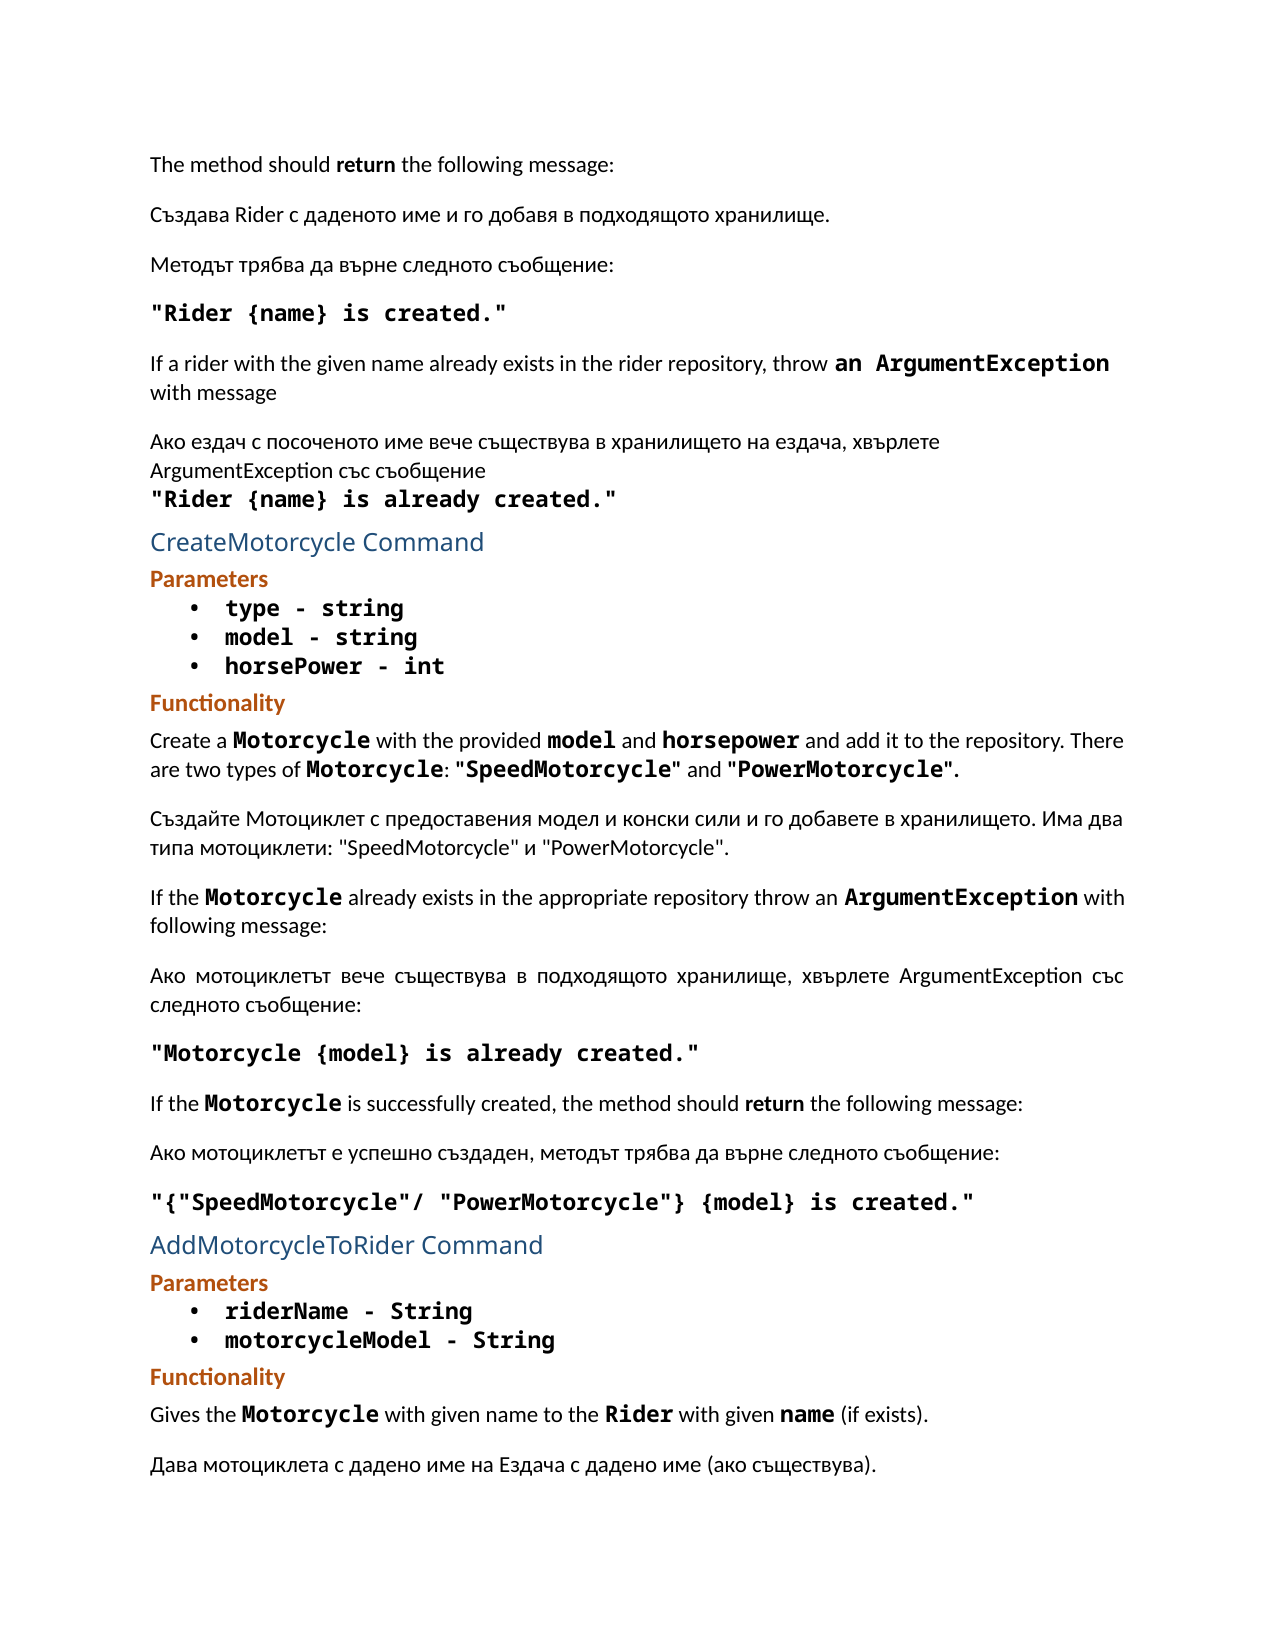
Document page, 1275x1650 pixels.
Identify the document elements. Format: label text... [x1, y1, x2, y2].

text The method should return the following message: [150, 150, 1125, 179]
text Parameters [150, 565, 1125, 594]
text Създава Rider с даденото име и го добавя в подходящото хранилище. [150, 199, 1125, 228]
text AddMotorcycleToRider Command [150, 1233, 1125, 1260]
text Ако мотоциклетът е успешно създаден, методът трябва да върне следното съобщение: [150, 1138, 1125, 1167]
text CreateMotorcycle Command [150, 529, 1125, 557]
text Ако мотоциклетът вече съществува в подходящото хранилище, хвърлете ArgumentException със следното съобщение: [150, 960, 1125, 1018]
text Създайте Мотоциклет с предоставения модел и конски сили и го добавете в хранилището. Има два типа мотоциклети: "SpeedMotorcycle" и "PowerMotorcycle". [150, 804, 1125, 861]
list model - string [187, 622, 1125, 651]
list horsePower - int [187, 651, 1125, 680]
text Ако ездач с посоченото име вече съществува в хранилището на ездача, хвърлете ArgumentException със съобщение "Rider {name} is already created." [150, 427, 1125, 513]
list riderName - String [187, 1297, 1125, 1326]
text Parameters [150, 1268, 1125, 1297]
text Методът трябва да върне следното съобщение: [150, 249, 1125, 278]
text Functionality [150, 1363, 1125, 1391]
text If a rider with the given name already exists in the rider repository, throw an ArgumentException with message [150, 348, 1125, 406]
text Gives the Motorcycle with given name to the Rider with given name (if exists). [150, 1400, 1125, 1428]
list motorcycleModel - String [187, 1326, 1125, 1354]
text "Rider {name} is created." [150, 299, 1125, 327]
text Create a Motorcycle with the provided model and horsepower and add it to the repository. There are two types of Motorcycle: "SpeedMotorcycle" and "PowerMotorcycle". [150, 725, 1125, 783]
text "Motorcycle {model} is already created." [150, 1039, 1125, 1067]
list type - string [187, 594, 1125, 622]
text If the Motorcycle already exists in the appropriate repository throw an ArgumentException with following message: [150, 882, 1125, 939]
text If the Motorcycle is successfully created, the method should return the following message: [150, 1088, 1125, 1117]
text "{"SpeedMotorcycle"/ "PowerMotorcycle"} {model} is created." [150, 1187, 1125, 1216]
text Functionality [150, 688, 1125, 717]
text Дава мотоциклета с дадено име на Ездача с дадено име (ако съществува). [150, 1449, 1125, 1478]
